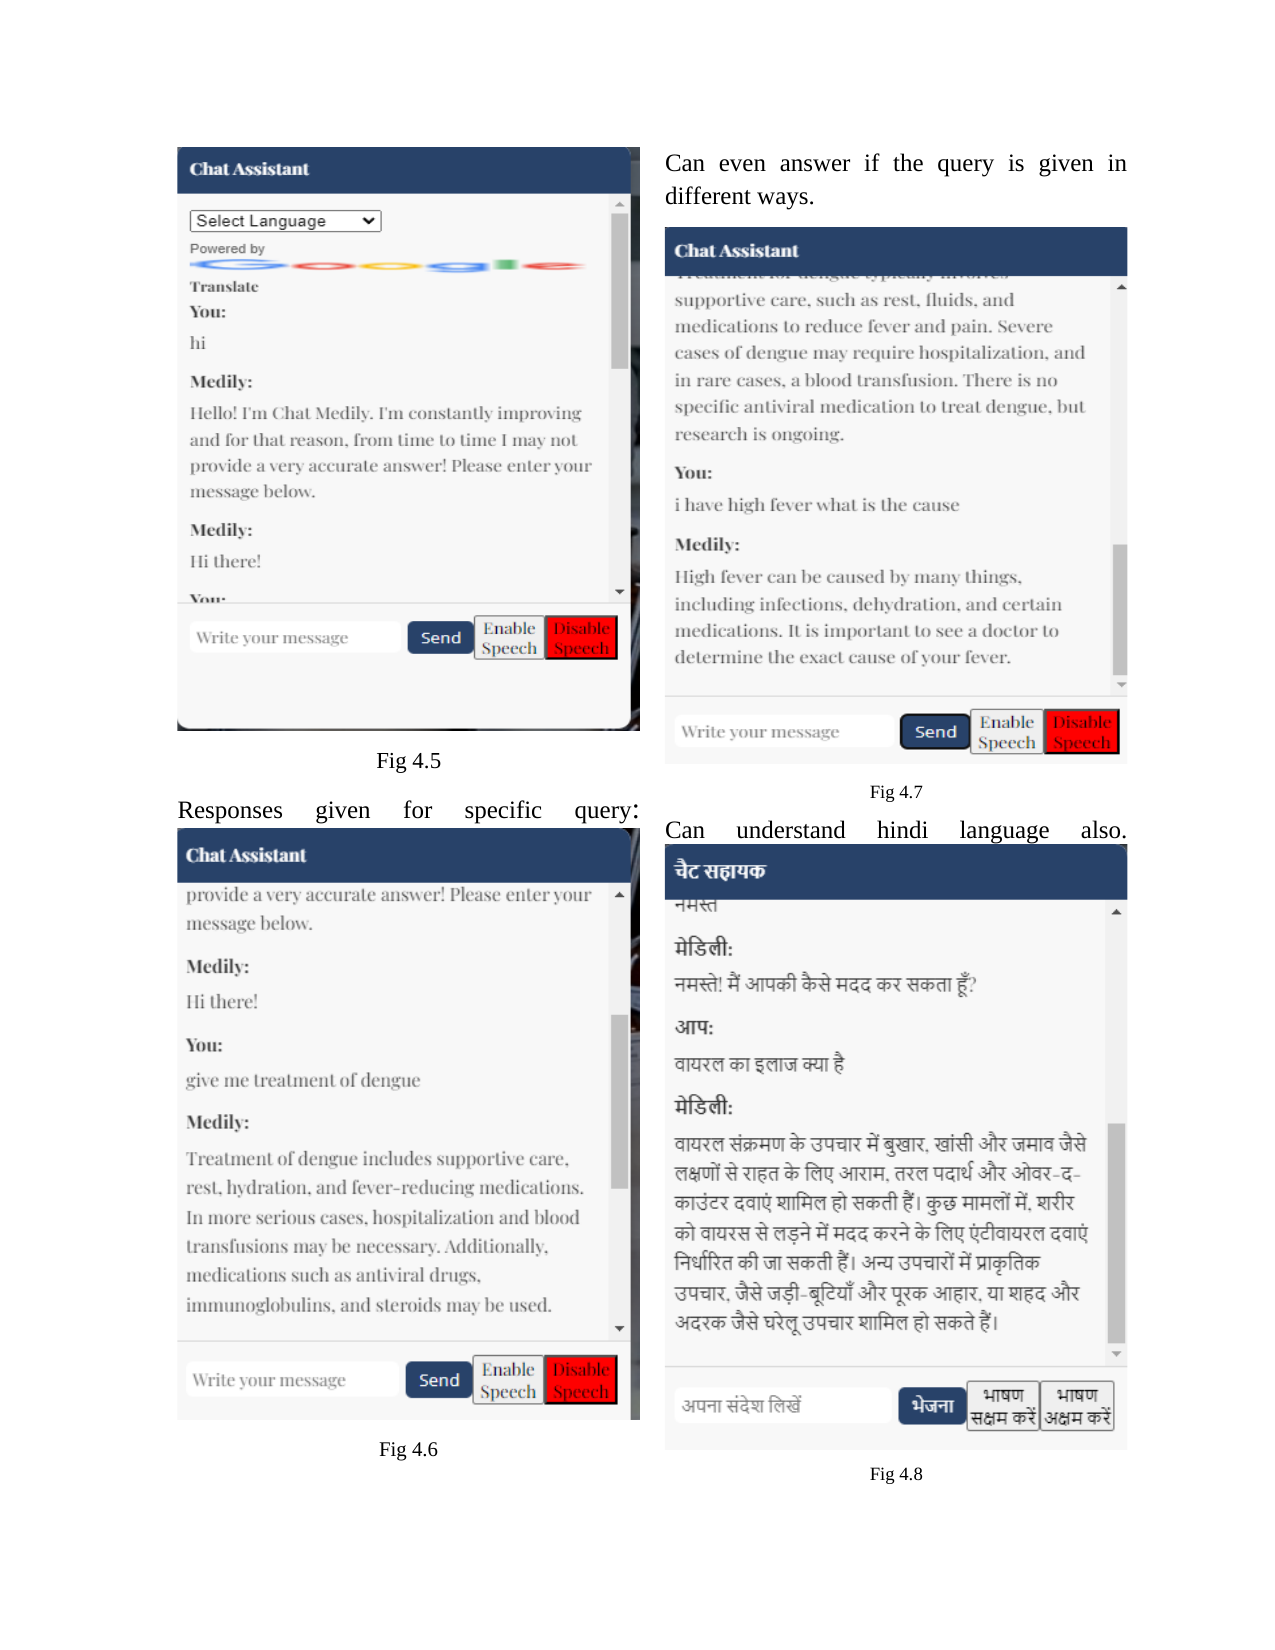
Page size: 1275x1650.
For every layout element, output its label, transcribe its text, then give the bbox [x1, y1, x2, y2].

text Fig 4.6 [177, 1437, 640, 1461]
text Can even answer if the query is given in different ways. [665, 148, 1127, 209]
text Fig 4.8 [665, 1463, 1127, 1484]
picture [664, 844, 1128, 1450]
text Can understand hindi language also. [665, 816, 1127, 844]
text Fig 4.5 [177, 747, 640, 774]
picture [664, 227, 1128, 764]
text Responses given for specific query: [177, 791, 640, 828]
text Fig 4.7 [665, 781, 1127, 802]
picture [177, 828, 640, 1420]
picture [177, 147, 640, 731]
